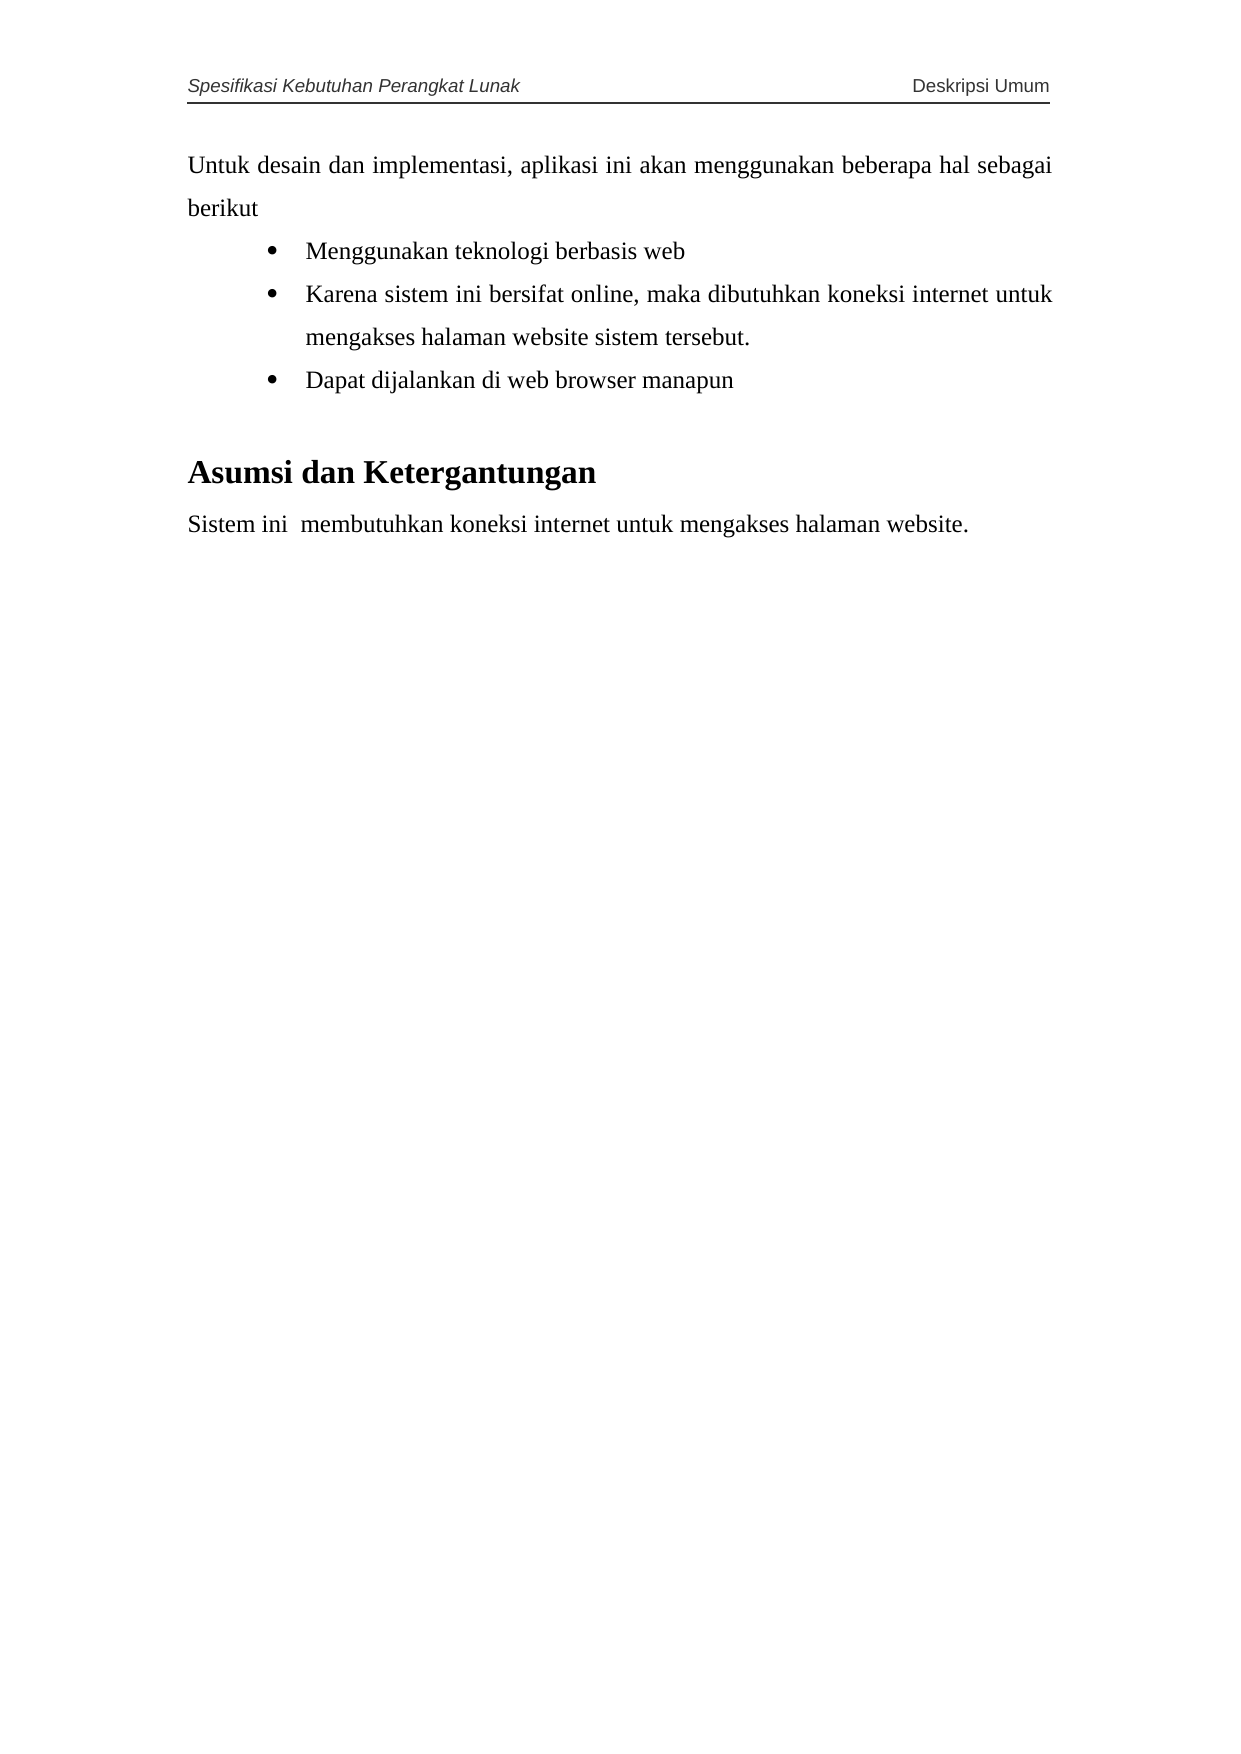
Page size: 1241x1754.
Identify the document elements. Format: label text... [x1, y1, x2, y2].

text Asumsi dan Ketergantungan [187, 452, 1053, 490]
text Sistem ini membutuhkan koneksi internet untuk mengakses halaman website. [187, 509, 1053, 538]
list Menggunakan teknologi berbasis web [268, 236, 1053, 265]
list Karena sistem ini bersifat online, maka dibutuhkan koneksi internet untuk mengakses halaman website sistem tersebut. [268, 279, 1053, 351]
text Untuk desain dan implementasi, aplikasi ini akan menggunakan beberapa hal sebagai berikut [187, 150, 1053, 222]
list Dapat dijalankan di web browser manapun [268, 366, 1053, 394]
